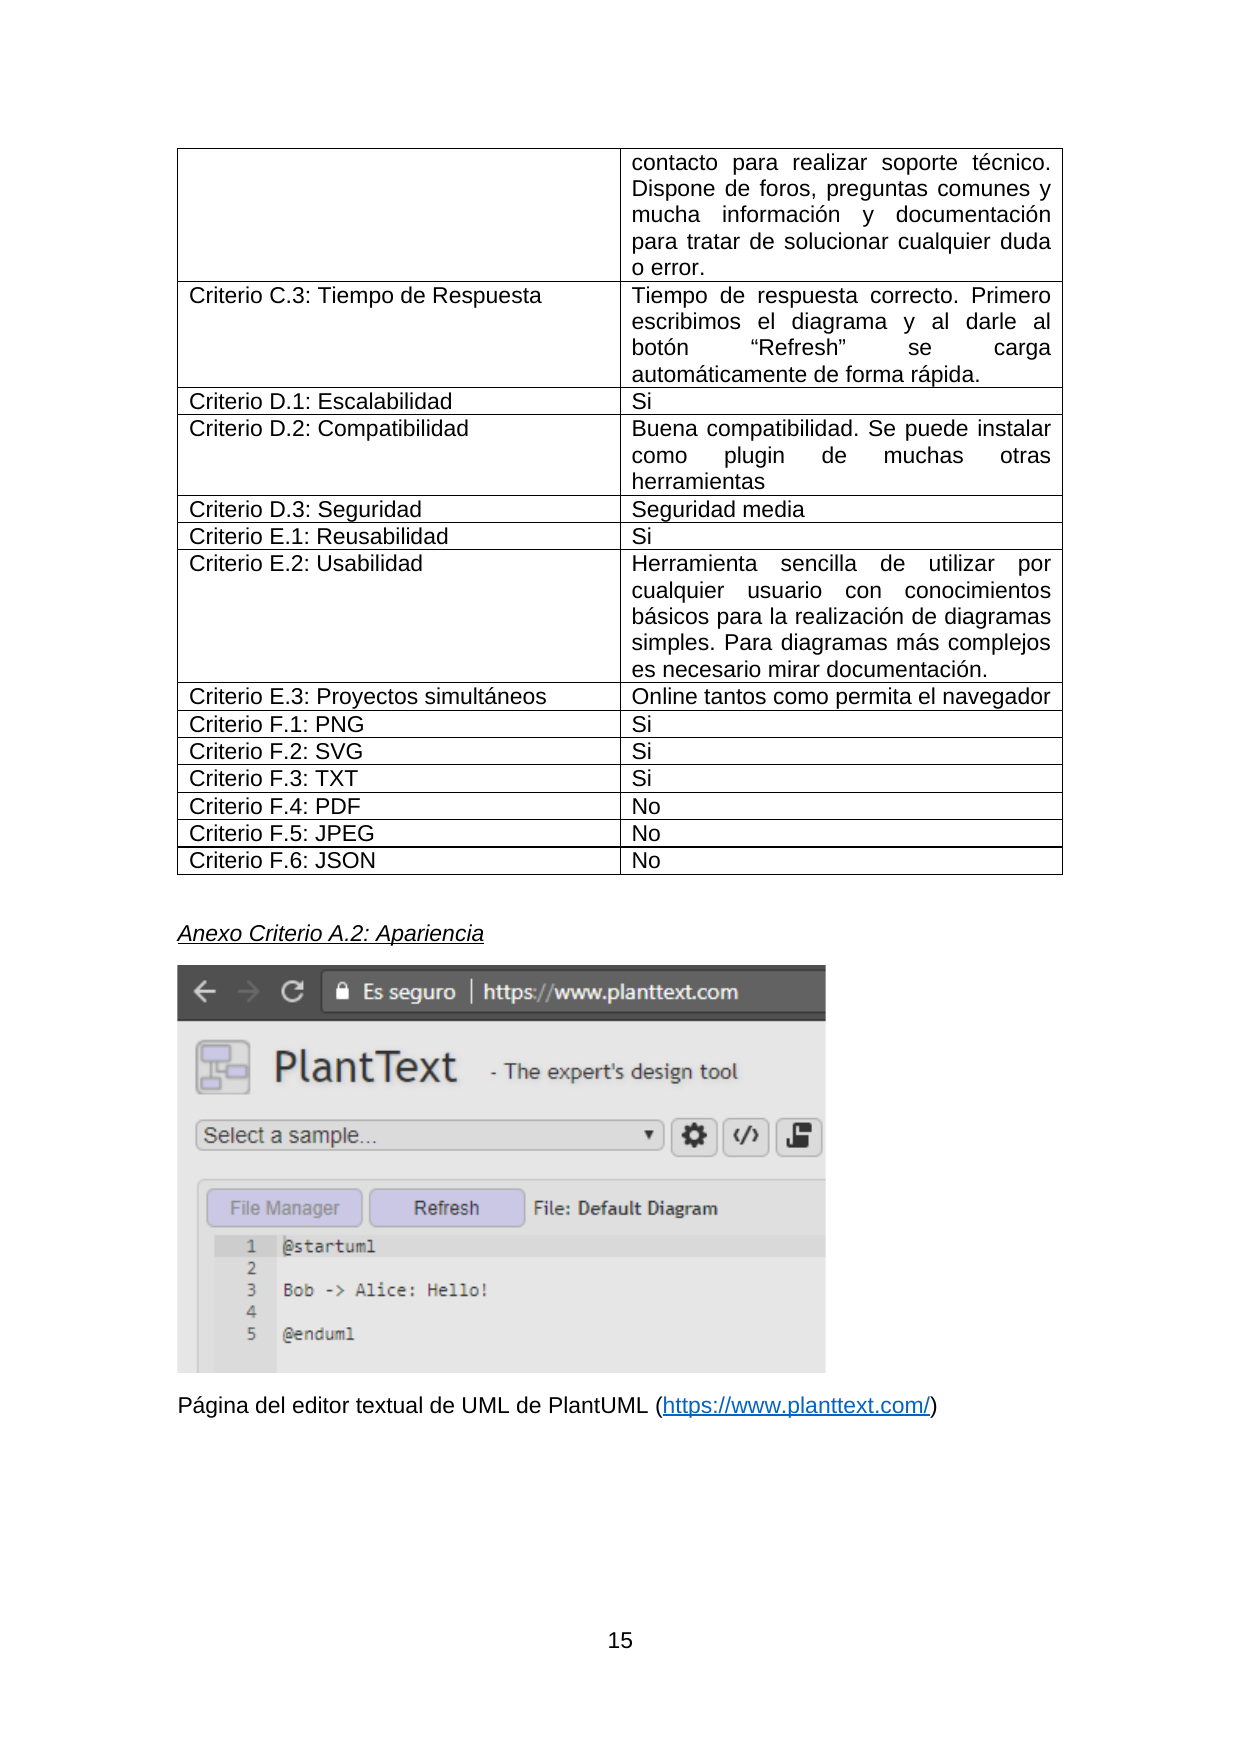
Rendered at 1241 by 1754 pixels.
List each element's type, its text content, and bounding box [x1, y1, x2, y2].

table_cell Herramienta sencilla de utilizar por cualquier usuario con conocimientos básicos para la realización de diagramas simples. Para diagramas más complejos es necesario mirar documentación. [621, 550, 1062, 682]
table_cell Si [621, 738, 1062, 764]
table_cell Criterio F.4: PDF [178, 793, 620, 819]
table_cell Online tantos como permita el navegador [621, 683, 1062, 709]
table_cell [621, 149, 1062, 281]
table_cell Criterio F.1: PNG [178, 711, 620, 737]
table_cell Buena compatibilidad. Se puede instalar como plugin de muchas otras herramientas [621, 415, 1062, 494]
table_cell No [621, 848, 1062, 874]
table_cell Criterio E.3: Proyectos simultáneos [178, 683, 620, 709]
table_cell Criterio D.1: Escalabilidad [178, 388, 620, 414]
table_cell No [621, 793, 1062, 819]
table_cell Criterio D.3: Seguridad [178, 496, 620, 522]
table_cell Criterio C.3: Tiempo de Respuesta [178, 282, 620, 387]
table_cell Si [621, 523, 1062, 549]
table_cell Criterio F.3: TXT [178, 765, 620, 792]
table_cell Criterio D.2: Compatibilidad [178, 415, 620, 494]
table_cell Seguridad media [621, 496, 1062, 522]
table_cell Si [621, 765, 1062, 792]
table_cell Criterio F.5: JPEG [178, 820, 620, 846]
table_cell Criterio E.1: Reusabilidad [178, 523, 620, 549]
table_cell Tiempo de respuesta correcto. Primero escribimos el diagrama y al darle al botón “Refresh” se carga automáticamente de forma rápida. [621, 282, 1062, 387]
table_cell No [621, 820, 1062, 846]
table_cell Si [621, 388, 1062, 414]
table_cell Criterio E.2: Usabilidad [178, 550, 620, 682]
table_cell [178, 149, 620, 281]
table_cell Criterio F.2: SVG [178, 738, 620, 764]
picture [177, 965, 826, 1373]
text Anexo Criterio A.2: Apariencia [177, 920, 1063, 946]
table_cell Si [621, 711, 1062, 737]
table_cell Criterio F.6: JSON [178, 848, 620, 874]
text Página del editor textual de UML de PlantUML (https://www.planttext.com/) [177, 1392, 1063, 1418]
